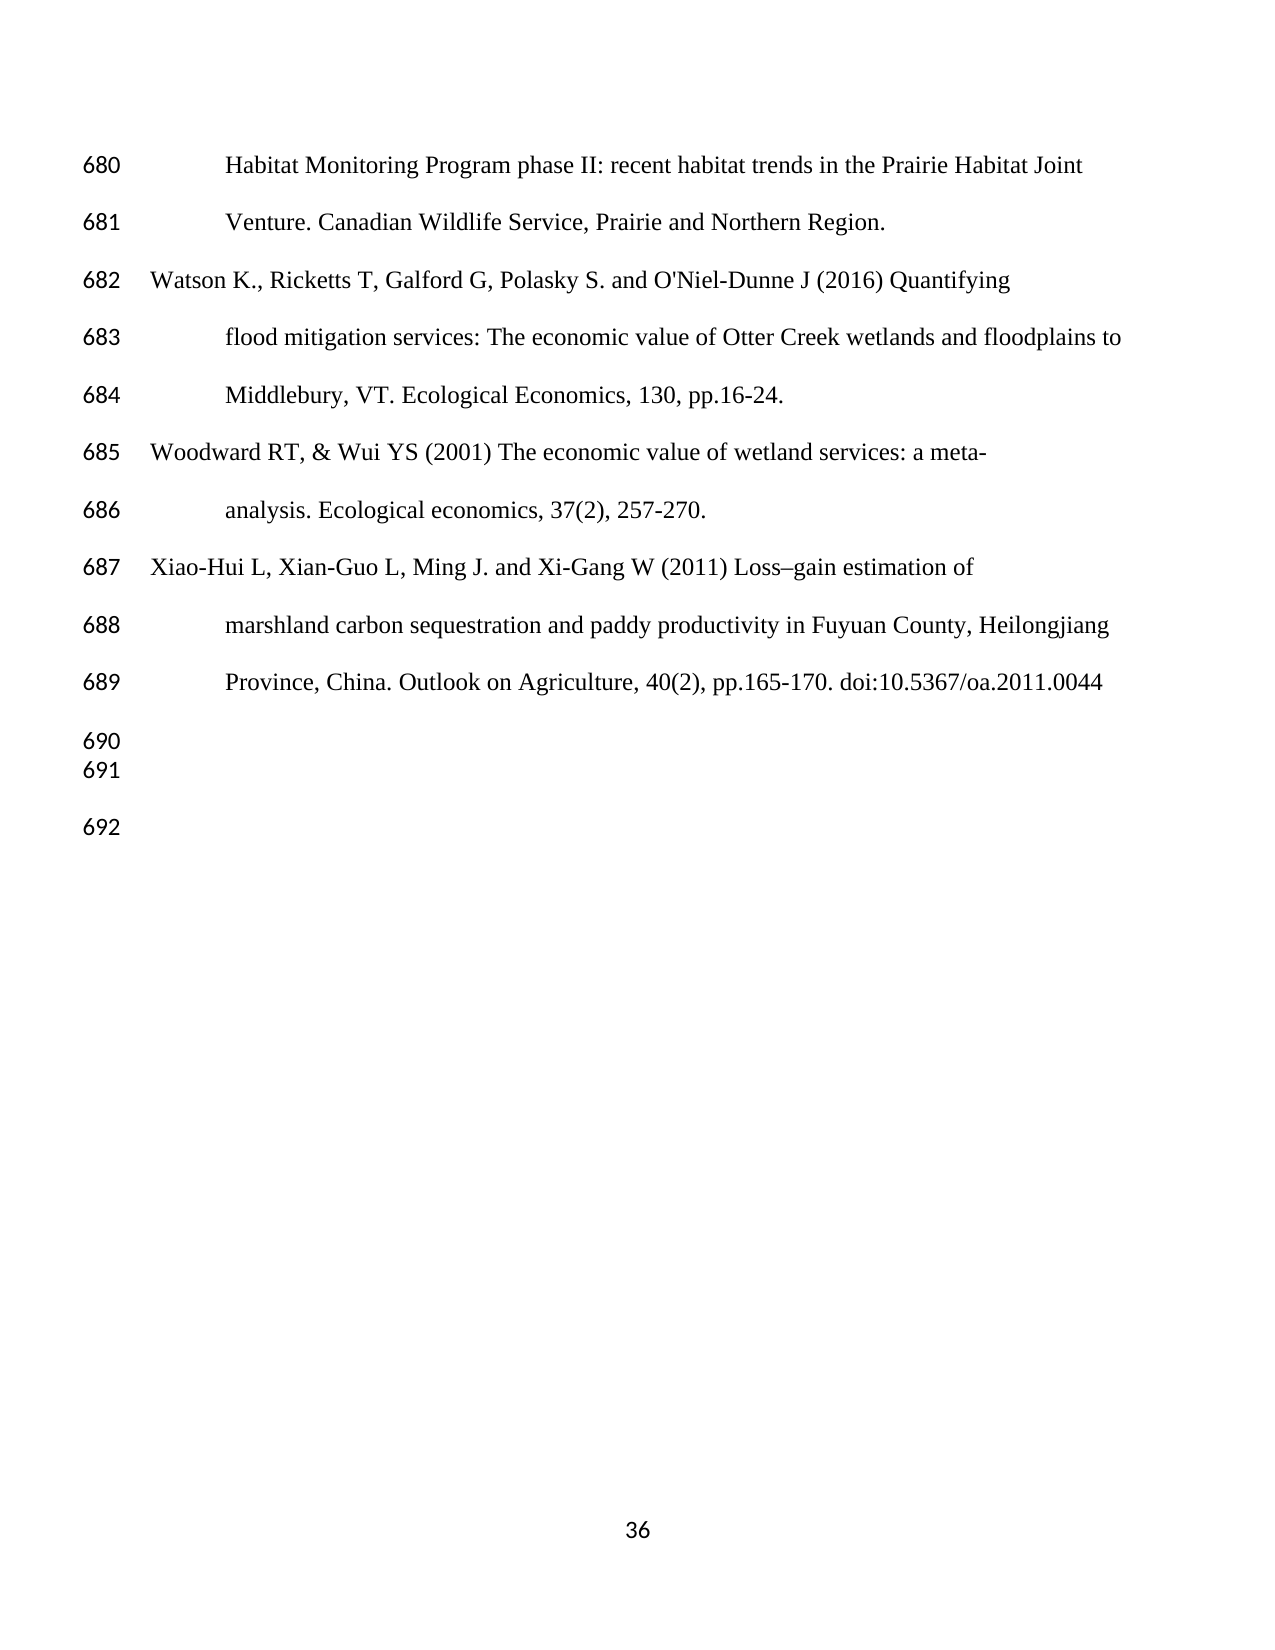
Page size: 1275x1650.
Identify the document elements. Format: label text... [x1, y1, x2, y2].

text Habitat Monitoring Program phase II: recent habitat trends in the Prairie Habitat Joint Venture. Canadian Wildlife Service, Prairie and Northern Region. [225, 150, 1125, 236]
text Woodward RT, & Wui YS (2001) The economic value of wetland services: a meta- [150, 437, 1125, 466]
text Watson K., Ricketts T, Galford G, Polasky S. and O'Niel-Dunne J (2016) Quantifying [150, 265, 1125, 294]
text analysis. Ecological economics, 37(2), 257-270. [150, 495, 1125, 524]
text flood mitigation services: The economic value of Otter Creek wetlands and floodplains to Middlebury, VT. Ecological Economics, 130, pp.16-24. [225, 322, 1125, 409]
text marshland carbon sequestration and paddy productivity in Fuyuan County, Heilongjiang Province, China. Outlook on Agriculture, 40(2), pp.165-170. doi:10.5367/oa.2011.0044 [225, 610, 1125, 696]
text Xiao-Hui L, Xian-Guo L, Ming J. and Xi-Gang W (2011) Loss–gain estimation of [150, 552, 1125, 581]
